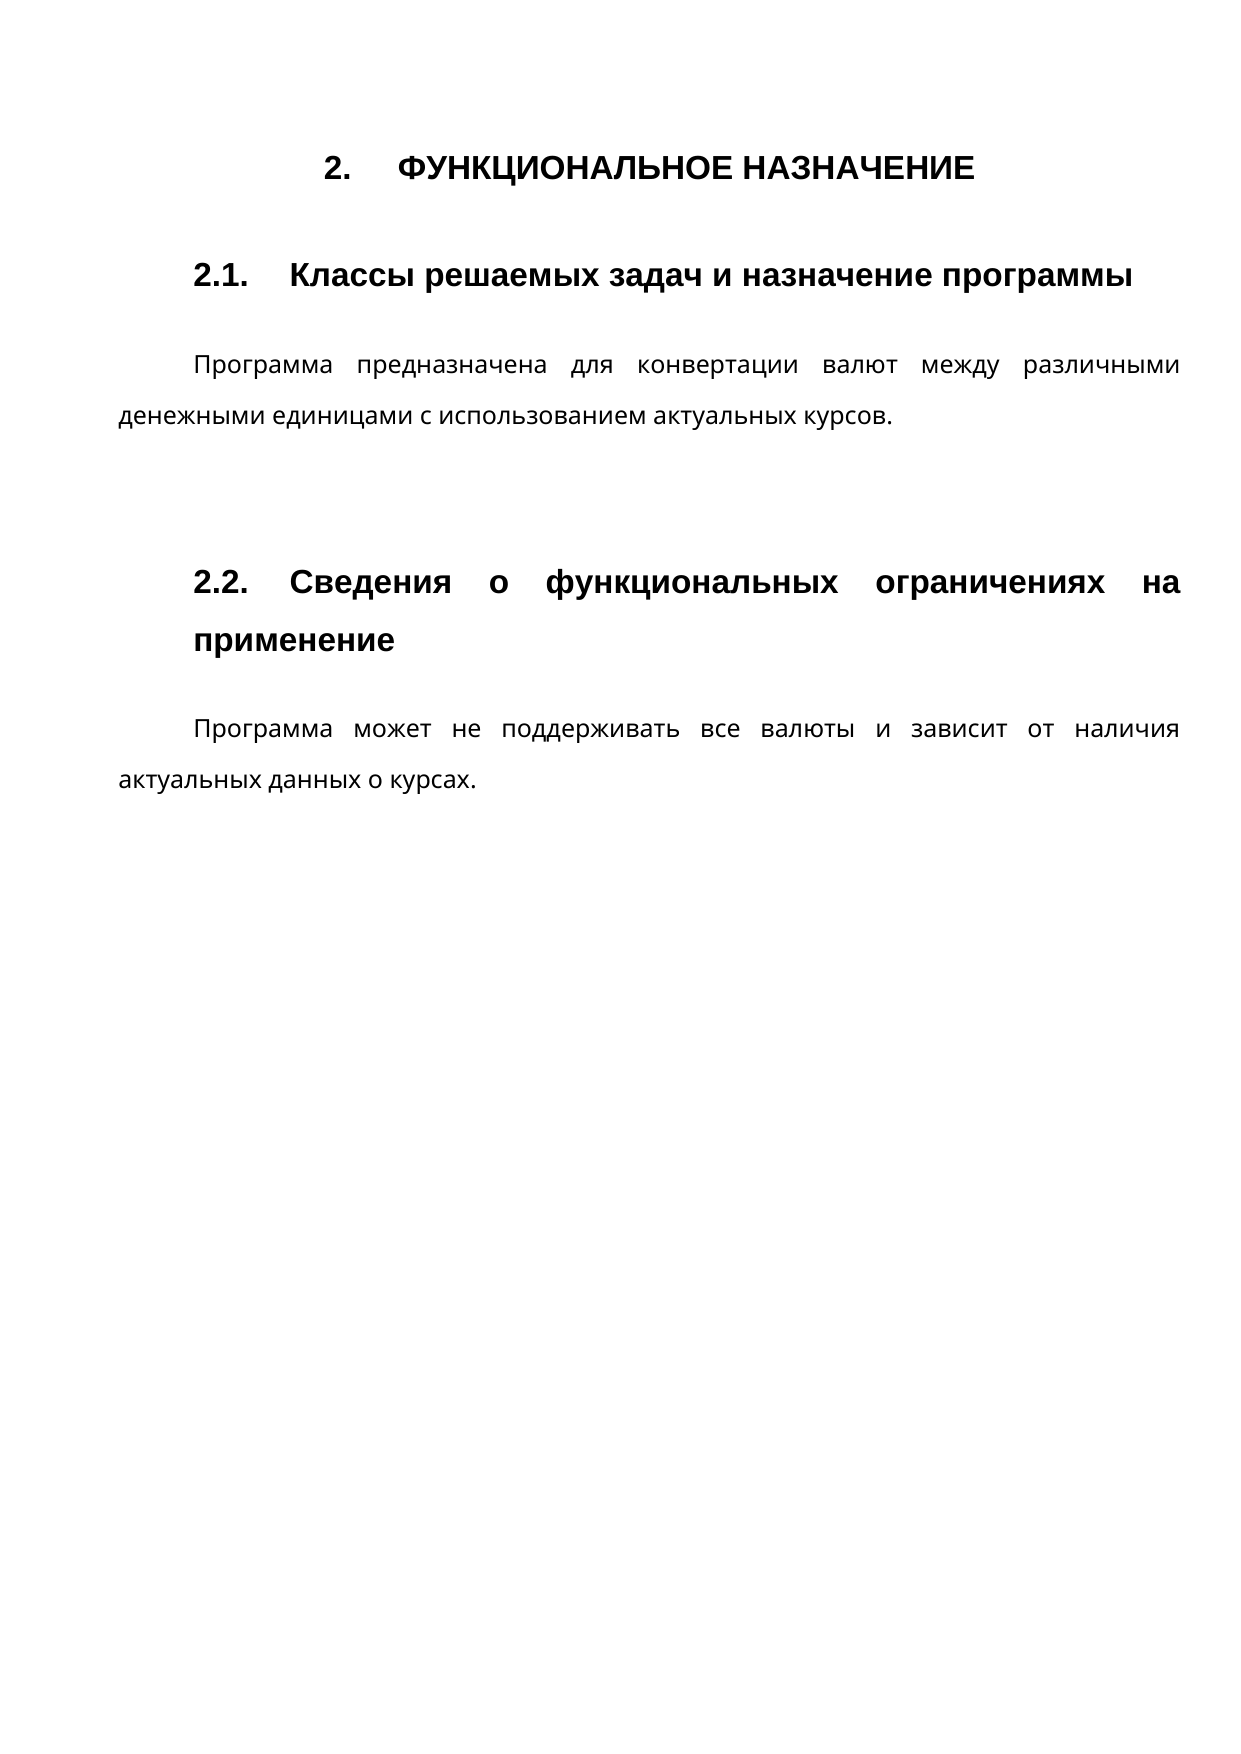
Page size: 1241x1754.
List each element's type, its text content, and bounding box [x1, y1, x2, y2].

subtitle Сведения о функциональных ограничениях на применение [193, 562, 1181, 658]
subtitle Классы решаемых задач и назначение программы [193, 255, 1181, 294]
subtitle Функциональное назначение [118, 148, 1181, 186]
text Программа может не поддерживать все валюты и зависит от наличия актуальных данных о курсах. [118, 711, 1181, 796]
text Программа предназначена для конвертации валют между различными денежными единицами с использованием актуальных курсов. [118, 346, 1181, 431]
